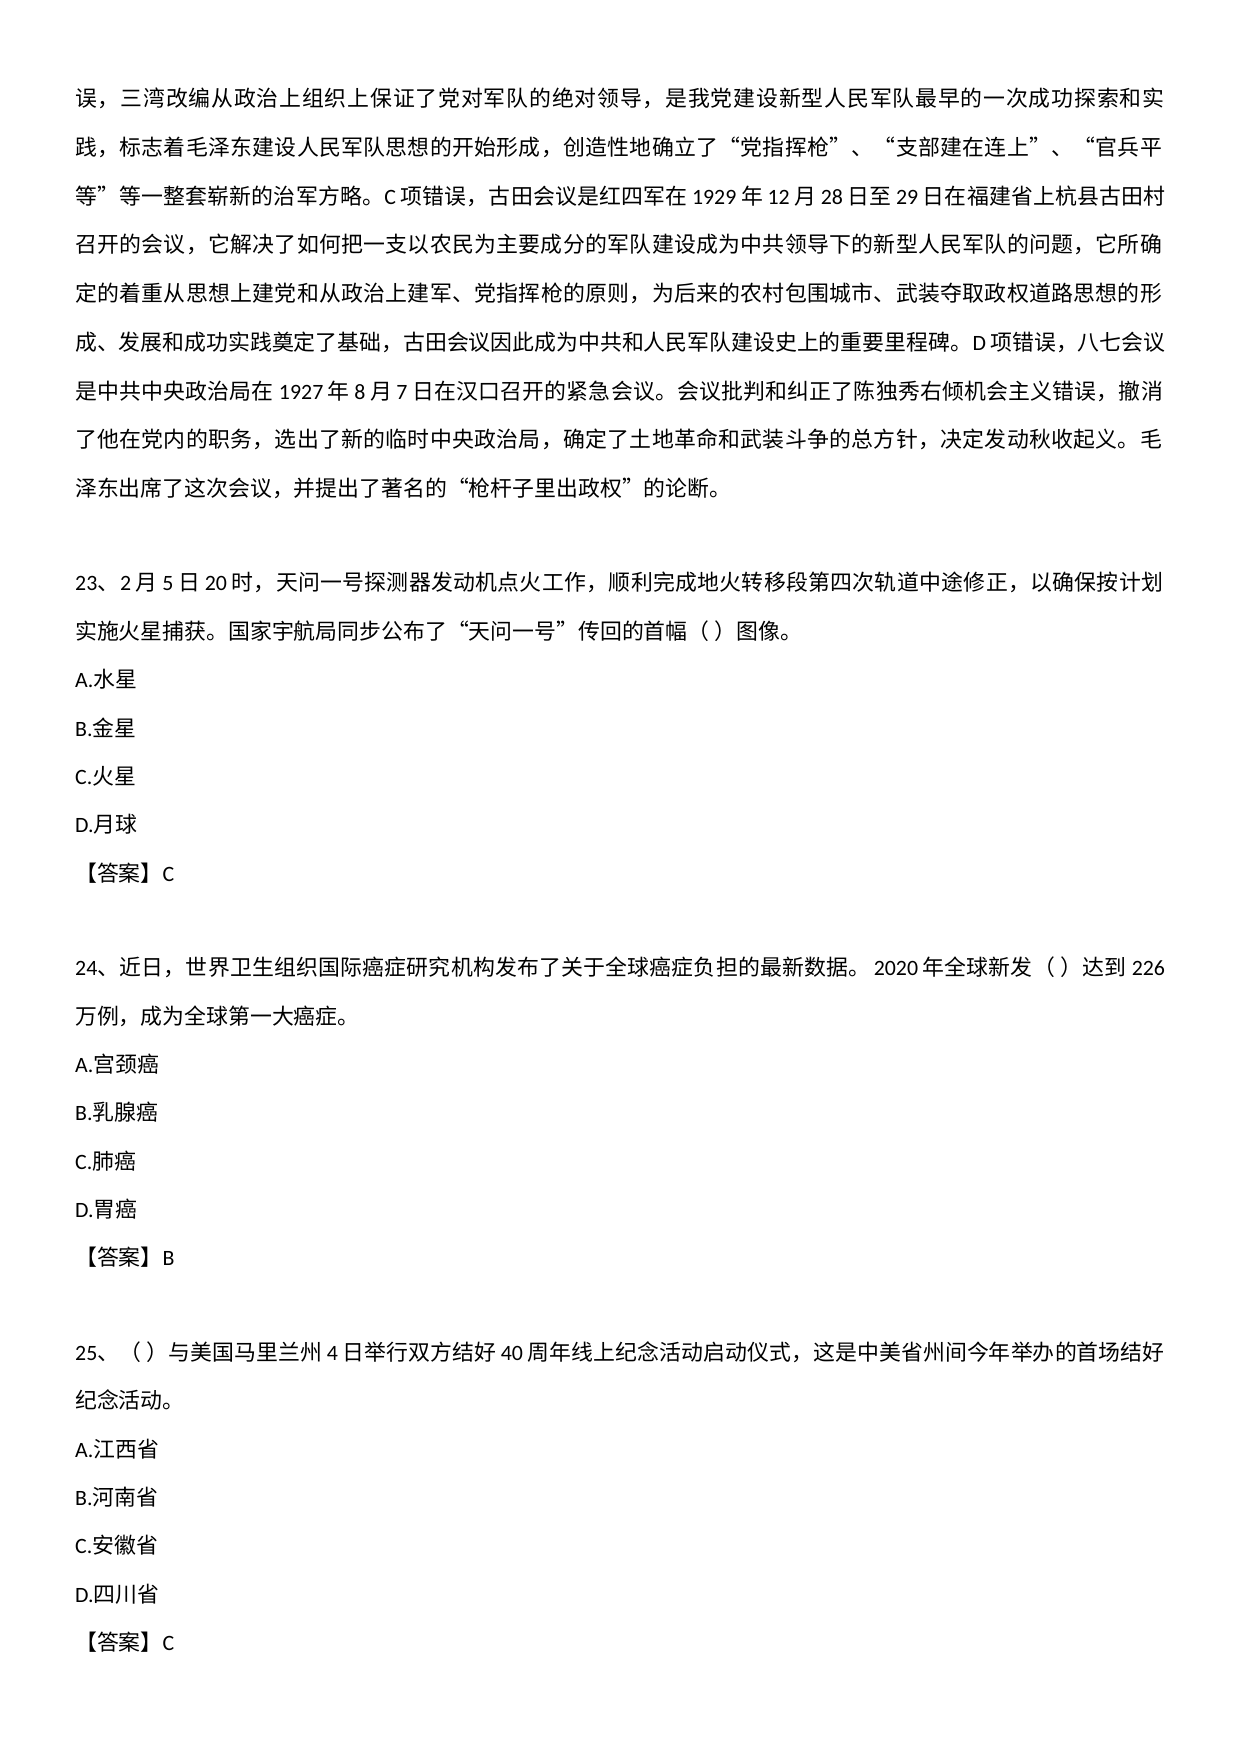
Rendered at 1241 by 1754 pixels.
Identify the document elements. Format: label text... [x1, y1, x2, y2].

list D.胃癌 [75, 1192, 1165, 1224]
list 23、2月5日20时，天问一号探测器发动机点火工作，顺利完成地火转移段第四次轨道中途修正，以确保按计划实施火星捕获。国家宇航局同步公布了“天问一号”传回的首幅（ ）图像。 [75, 565, 1165, 646]
list C.火星 [75, 759, 1165, 791]
list A.水星 [75, 662, 1165, 694]
list 25、（ ）与美国马里兰州4日举行双方结好40周年线上纪念活动启动仪式，这是中美省州间今年举办的首场结好纪念活动。 [75, 1334, 1165, 1415]
list 24、近日，世界卫生组织国际癌症研究机构发布了关于全球癌症负担的最新数据。2020年全球新发（ ）达到226万例，成为全球第一大癌症。 [75, 949, 1165, 1031]
list D.四川省 [75, 1576, 1165, 1609]
list 【答案】B [75, 1240, 1165, 1272]
list 【答案】C [75, 855, 1165, 888]
list A.宫颈癌 [75, 1047, 1165, 1079]
list 【答案】C [75, 1624, 1165, 1657]
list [75, 81, 1165, 503]
list D.月球 [75, 807, 1165, 839]
list B.乳腺癌 [75, 1095, 1165, 1127]
list B.河南省 [75, 1479, 1165, 1512]
list C.安徽省 [75, 1528, 1165, 1560]
list A.江西省 [75, 1431, 1165, 1464]
list B.金星 [75, 710, 1165, 743]
list C.肺癌 [75, 1143, 1165, 1176]
